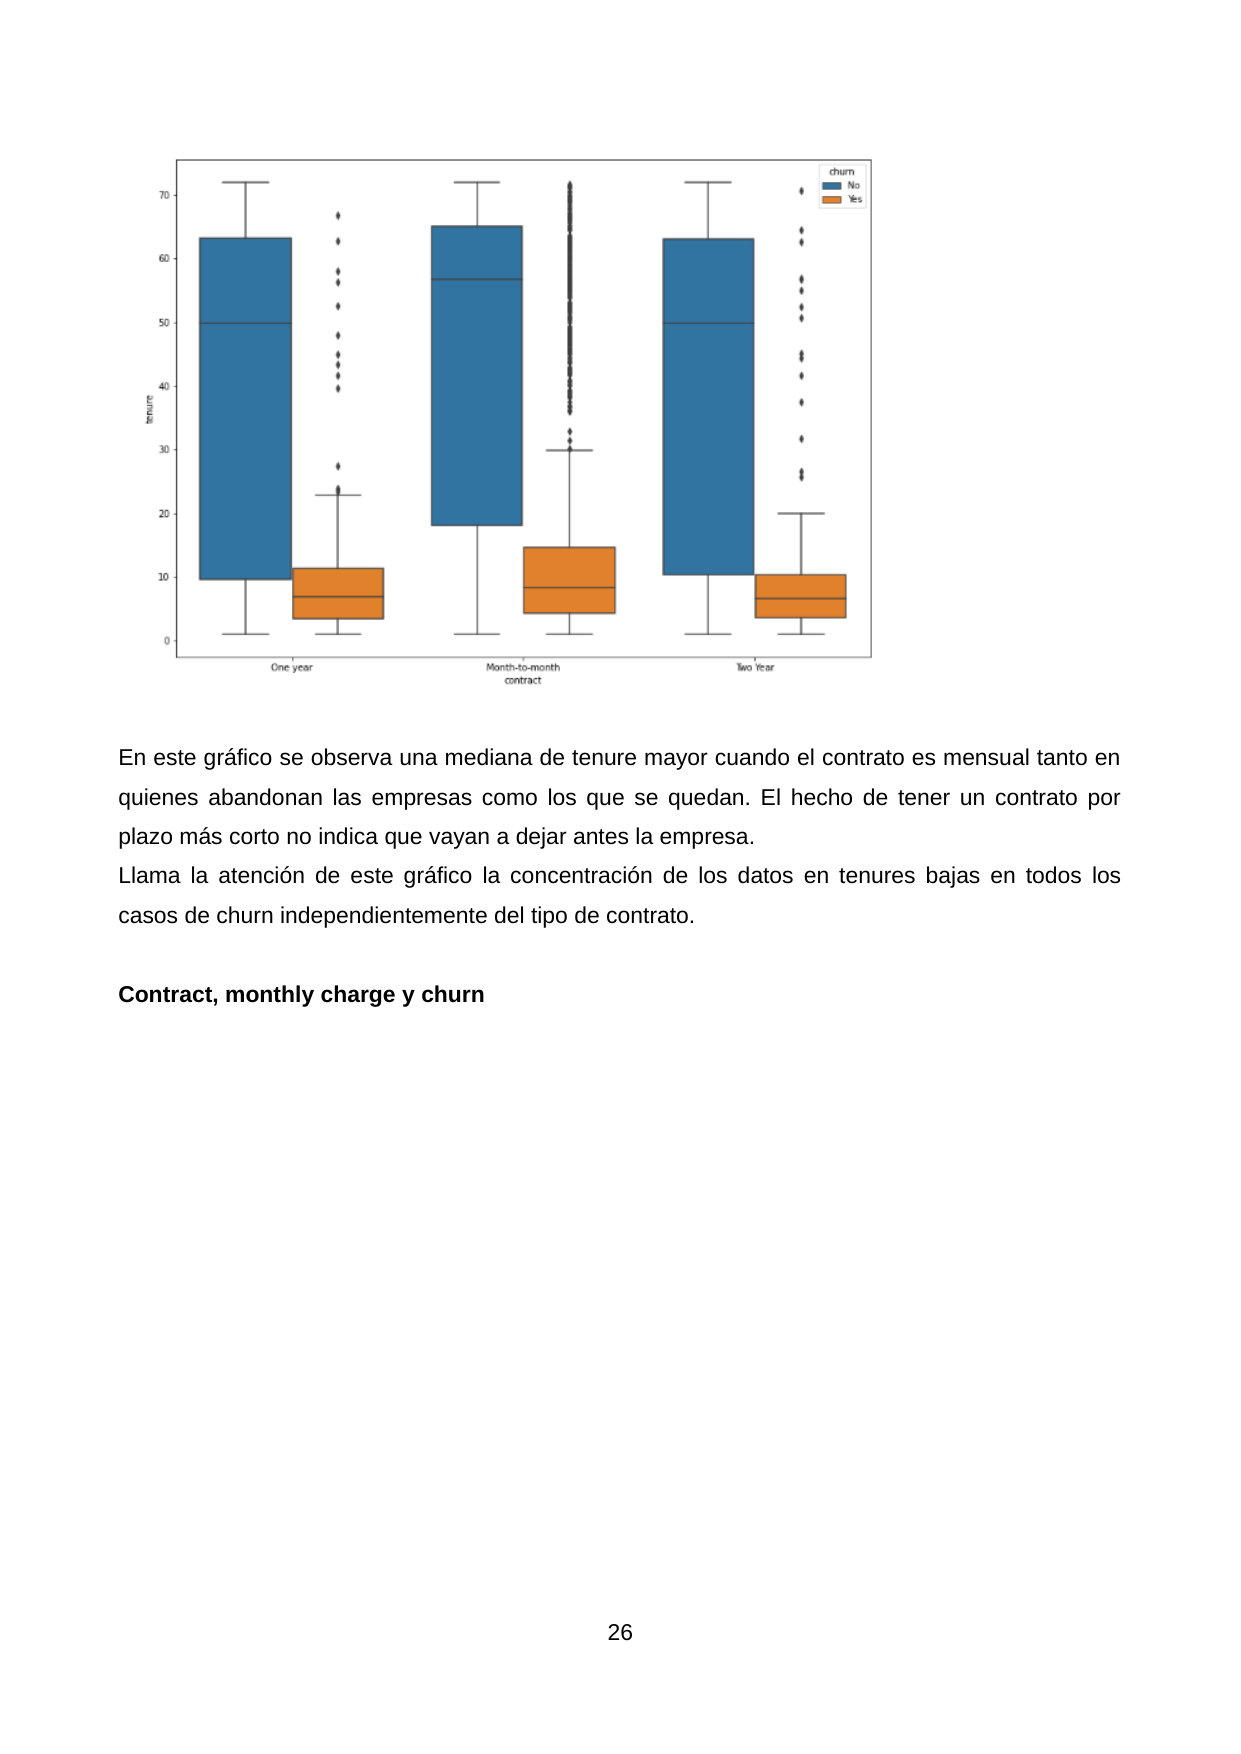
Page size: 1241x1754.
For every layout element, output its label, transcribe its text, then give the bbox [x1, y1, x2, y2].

text En este gráfico se observa una mediana de tenure mayor cuando el contrato es mensual tanto en quienes abandonan las empresas como los que se quedan. El hecho de tener un contrato por plazo más corto no indica que vayan a dejar antes la empresa. [118, 744, 1122, 849]
text Llama la atención de este gráfico la concentración de los datos en tenures bajas en todos los casos de churn independientemente del tipo de contrato. [118, 862, 1122, 928]
text Contract, monthly charge y churn [118, 981, 1122, 1007]
picture [118, 157, 877, 692]
